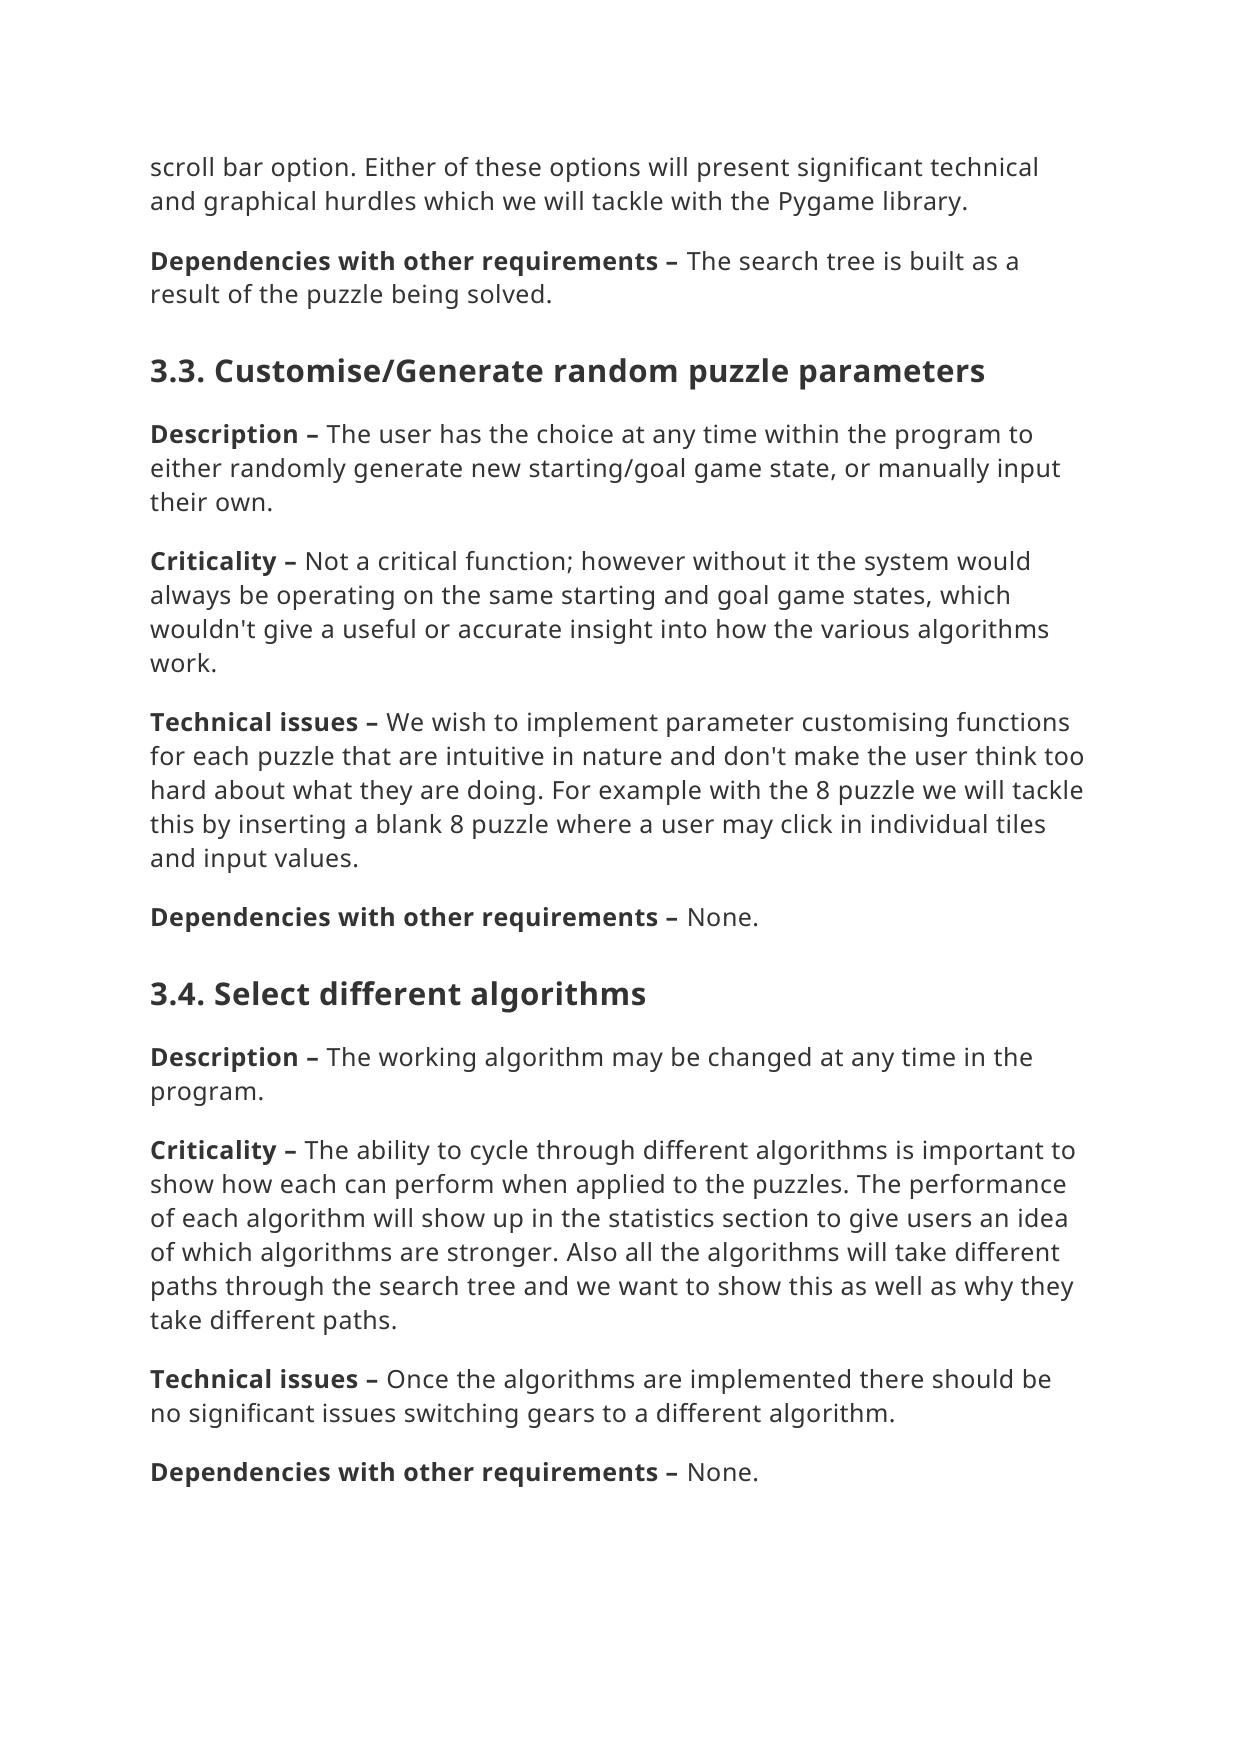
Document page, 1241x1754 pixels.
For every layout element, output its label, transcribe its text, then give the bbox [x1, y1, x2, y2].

text Dependencies with other requirements – None. [150, 1455, 1090, 1489]
text Dependencies with other requirements – None. [150, 900, 1090, 934]
text 3.4. Select different algorithms [150, 972, 1090, 1014]
text Criticality – Not a critical function; however without it the system would always be operating on the same starting and goal game states, which wouldn't give a useful or accurate insight into how the various algorithms work. [150, 543, 1090, 680]
text Technical issues – Once the algorithms are implemented there should be no significant issues switching gears to a different algorithm. [150, 1362, 1090, 1430]
text Criticality – The ability to cycle through different algorithms is important to show how each can perform when applied to the puzzles. The performance of each algorithm will show up in the statistics section to give users an idea of which algorithms are stronger. Also all the algorithms will take different paths through the search tree and we want to show this as well as why they take different paths. [150, 1132, 1090, 1337]
text Technical issues – We wish to implement parameter customising functions for each puzzle that are intuitive in nature and don't make the user think too hard about what they are doing. For example with the 8 puzzle we will tackle this by inserting a blank 8 puzzle where a user may click in individual tiles and input values. [150, 705, 1090, 875]
text Dependencies with other requirements – The search tree is built as a result of the puzzle being solved. [150, 243, 1090, 311]
text 3.3. Customise/Generate random puzzle parameters [150, 349, 1090, 391]
text Description – The user has the choice at any time within the program to either randomly generate new starting/goal game state, or manually input their own. [150, 416, 1090, 518]
text Description – The working algorithm may be changed at any time in the program. [150, 1039, 1090, 1107]
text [150, 150, 1090, 218]
